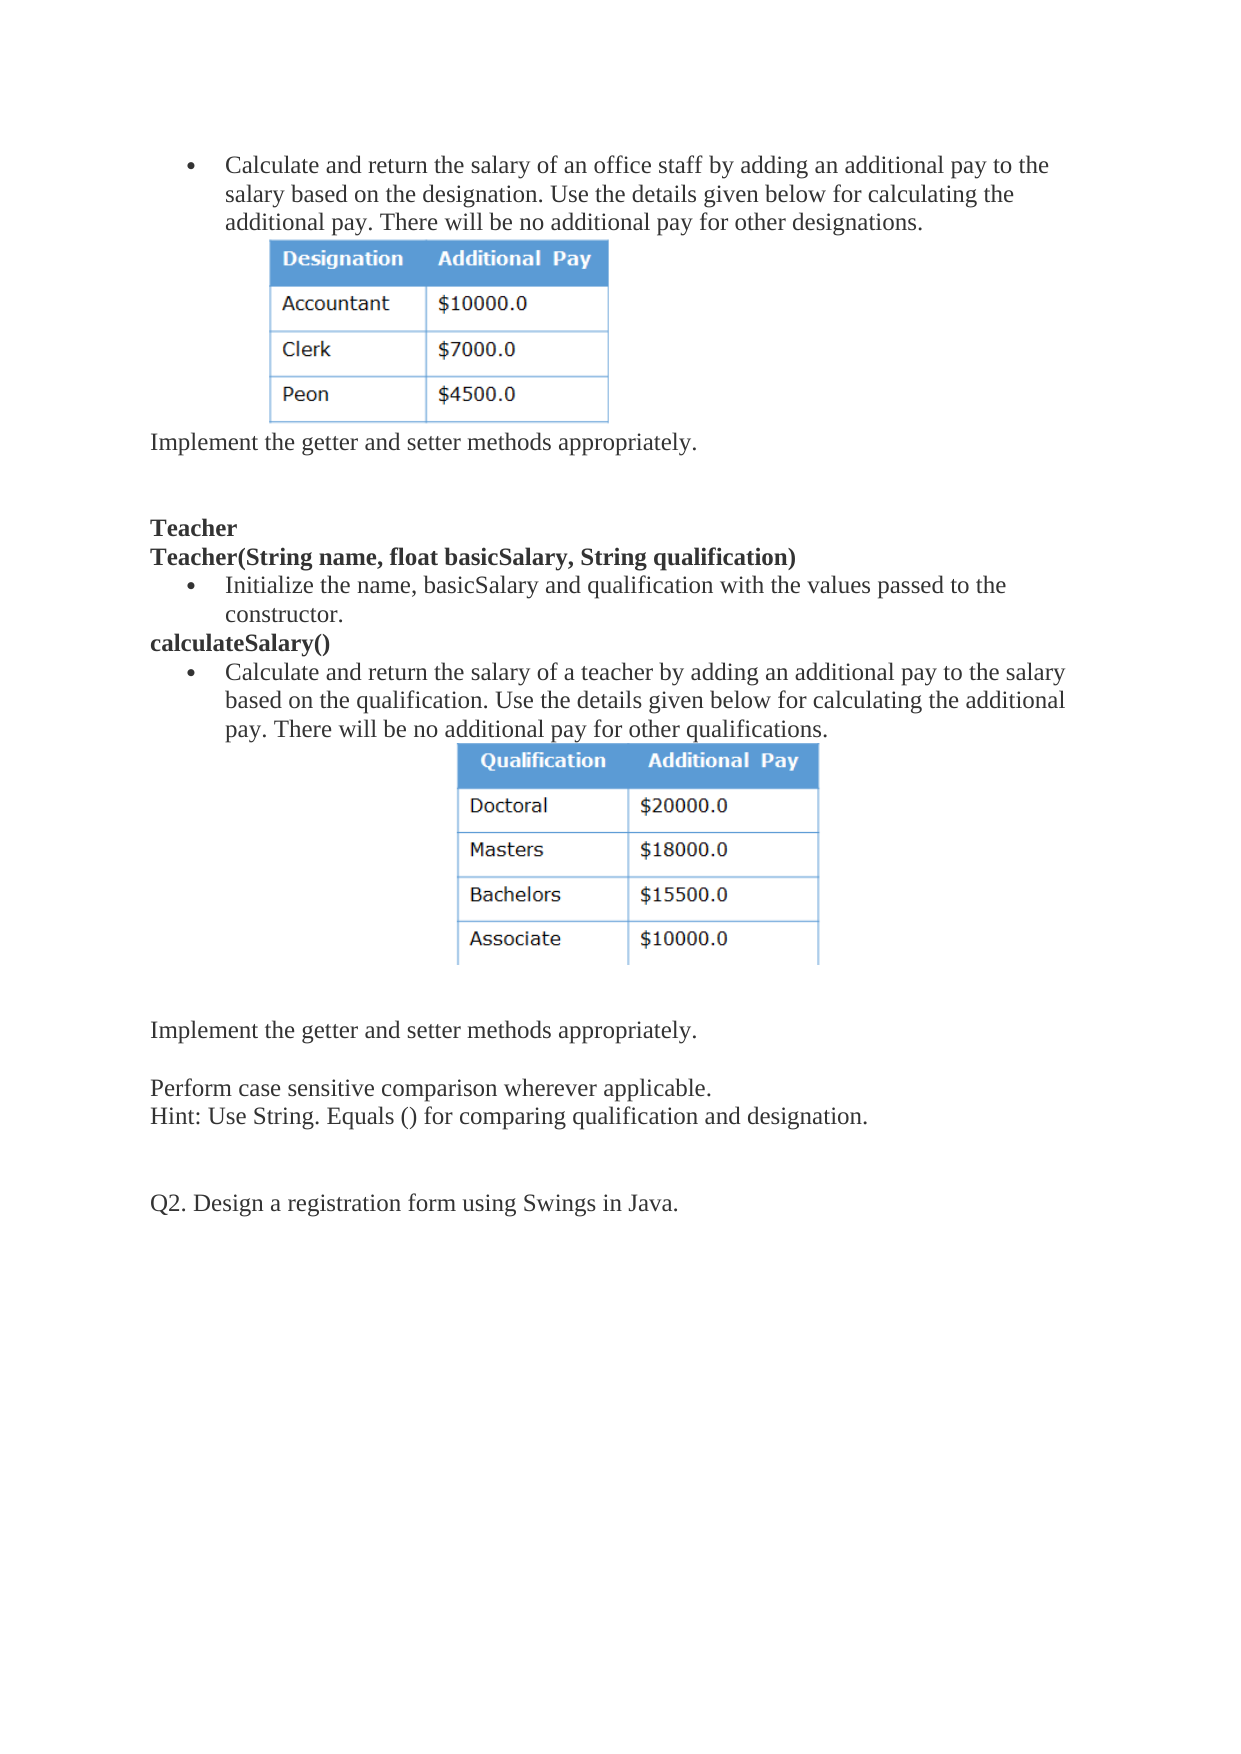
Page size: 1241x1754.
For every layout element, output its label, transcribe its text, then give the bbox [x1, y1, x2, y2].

text calculateSalary() [150, 628, 1090, 657]
list Calculate and return the salary of an office staff by adding an additional pay to the salary based on the designation. Use the details given below for calculating the additional pay. There will be no additional pay for other designations. [187, 150, 1090, 236]
list Initialize the name, basicSalary and qualification with the values passed to the constructor. [187, 571, 1090, 628]
picture [450, 743, 823, 965]
text Implement the getter and setter methods appropriately. [150, 1015, 1090, 1073]
text Q2. Design a registration form using Swings in Java. [150, 1188, 1090, 1216]
text Teacher(String name, float basicSalary, String qualification) [150, 542, 1090, 571]
list Calculate and return the salary of a teacher by adding an additional pay to the salary based on the qualification. Use the details given below for calculating the additional pay. There will be no additional pay for other qualifications. [187, 657, 1090, 743]
text Hint: Use String. Equals () for comparing qualification and designation. [150, 1101, 1090, 1130]
text Implement the getter and setter methods appropriately. [150, 427, 1090, 456]
text Teacher [150, 513, 1090, 542]
text Perform case sensitive comparison wherever applicable. [150, 1073, 1090, 1101]
picture [268, 236, 609, 427]
